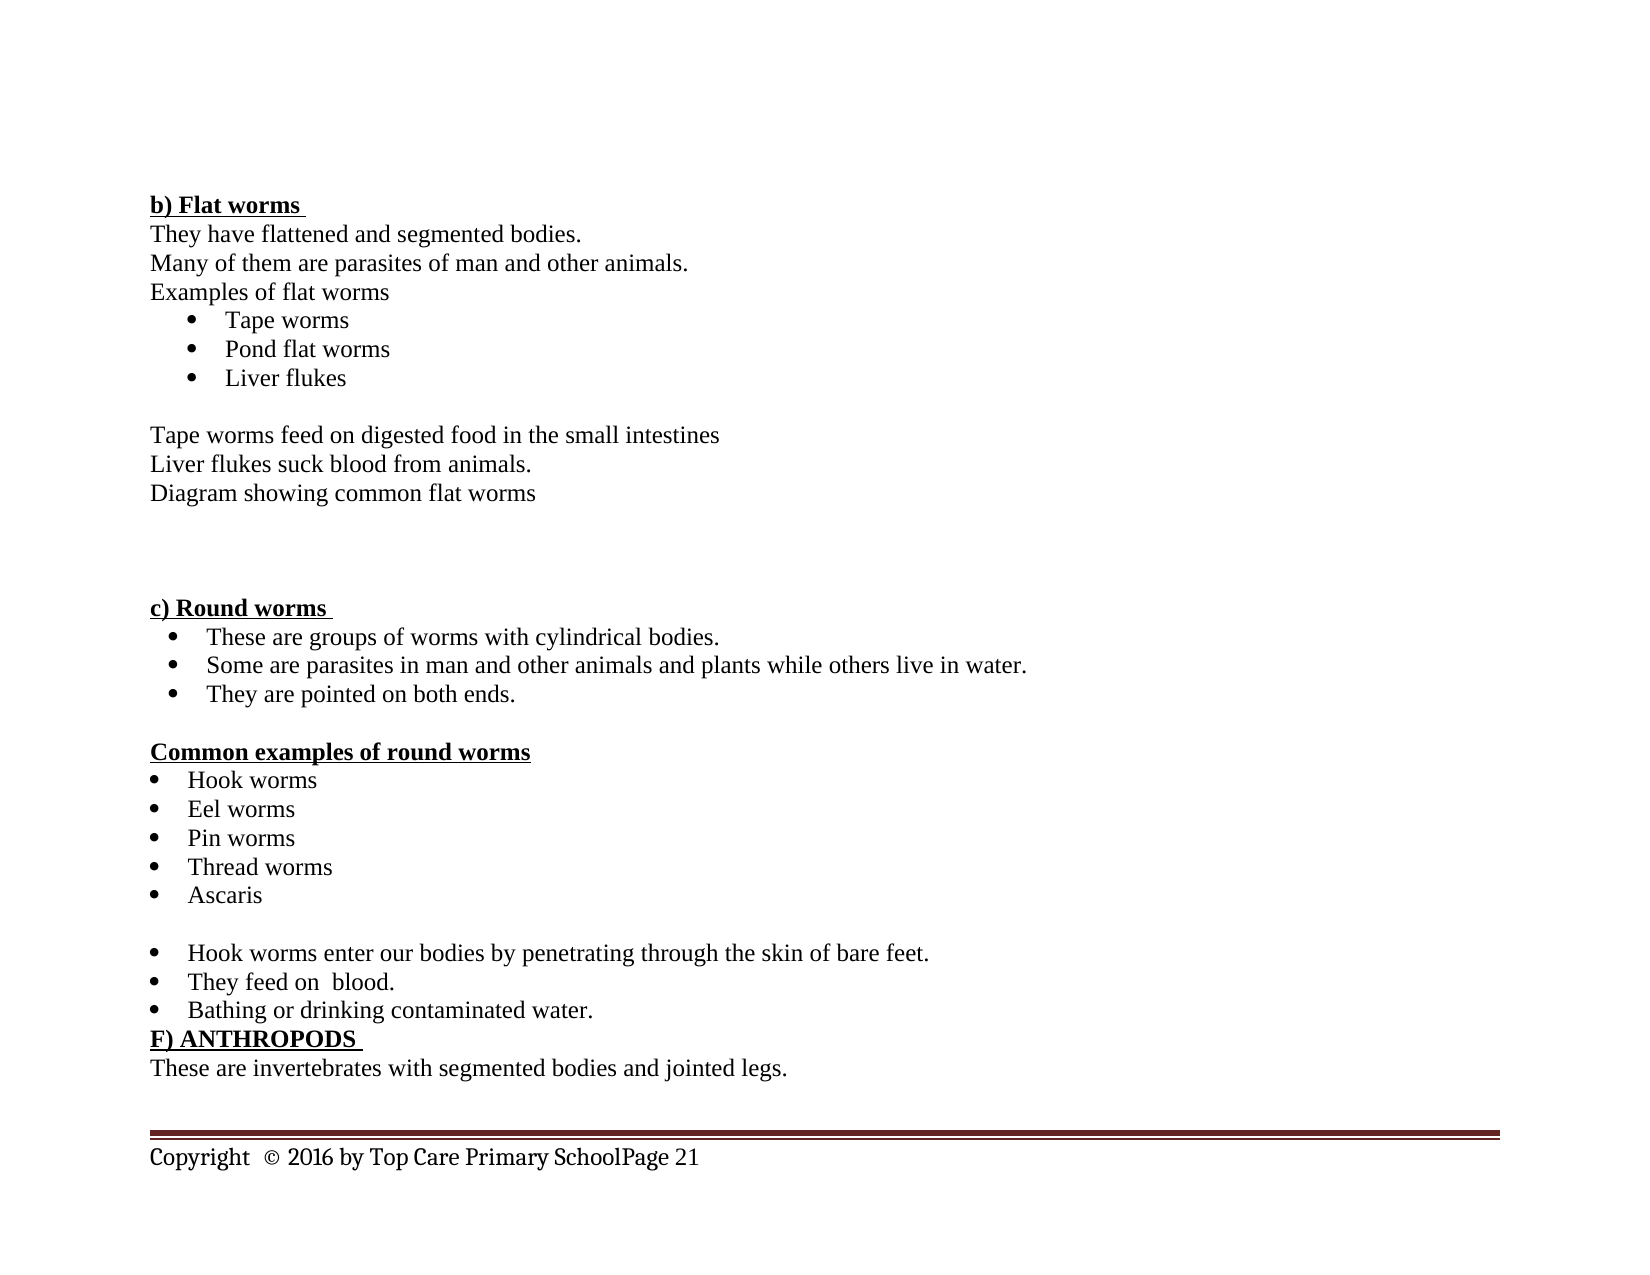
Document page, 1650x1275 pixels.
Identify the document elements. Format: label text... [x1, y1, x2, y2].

text Examples of flat worms [150, 277, 1500, 306]
list Hook worms [150, 766, 1500, 794]
list They feed on blood. [150, 967, 1500, 996]
text b) Flat worms [150, 191, 1500, 219]
list Thread worms [150, 852, 1500, 881]
text These are invertebrates with segmented bodies and jointed legs. [150, 1053, 1500, 1082]
list Eel worms [150, 794, 1500, 823]
list Hook worms enter our bodies by penetrating through the skin of bare feet. [150, 938, 1500, 967]
text Liver flukes suck blood from animals. [150, 449, 1500, 478]
text Many of them are parasites of man and other animals. [150, 248, 1500, 277]
list Pond flat worms [187, 334, 1500, 363]
list Bathing or drinking contaminated water. [150, 996, 1500, 1024]
list Ascaris [150, 881, 1500, 909]
text Diagram showing common flat worms [150, 478, 1500, 507]
text Tape worms feed on digested food in the small intestines [150, 421, 1500, 449]
text They have flattened and segmented bodies. [150, 219, 1500, 248]
list Some are parasites in man and other animals and plants while others live in water. [169, 651, 1500, 679]
list Tape worms [187, 306, 1500, 334]
text Common examples of round worms [150, 737, 1500, 766]
list These are groups of worms with cylindrical bodies. [169, 622, 1500, 651]
list Pin worms [150, 823, 1500, 852]
text c) Round worms [150, 593, 1500, 622]
list Liver flukes [187, 363, 1500, 392]
text F) ANTHROPODS [150, 1024, 1500, 1053]
list They are pointed on both ends. [169, 679, 1500, 708]
